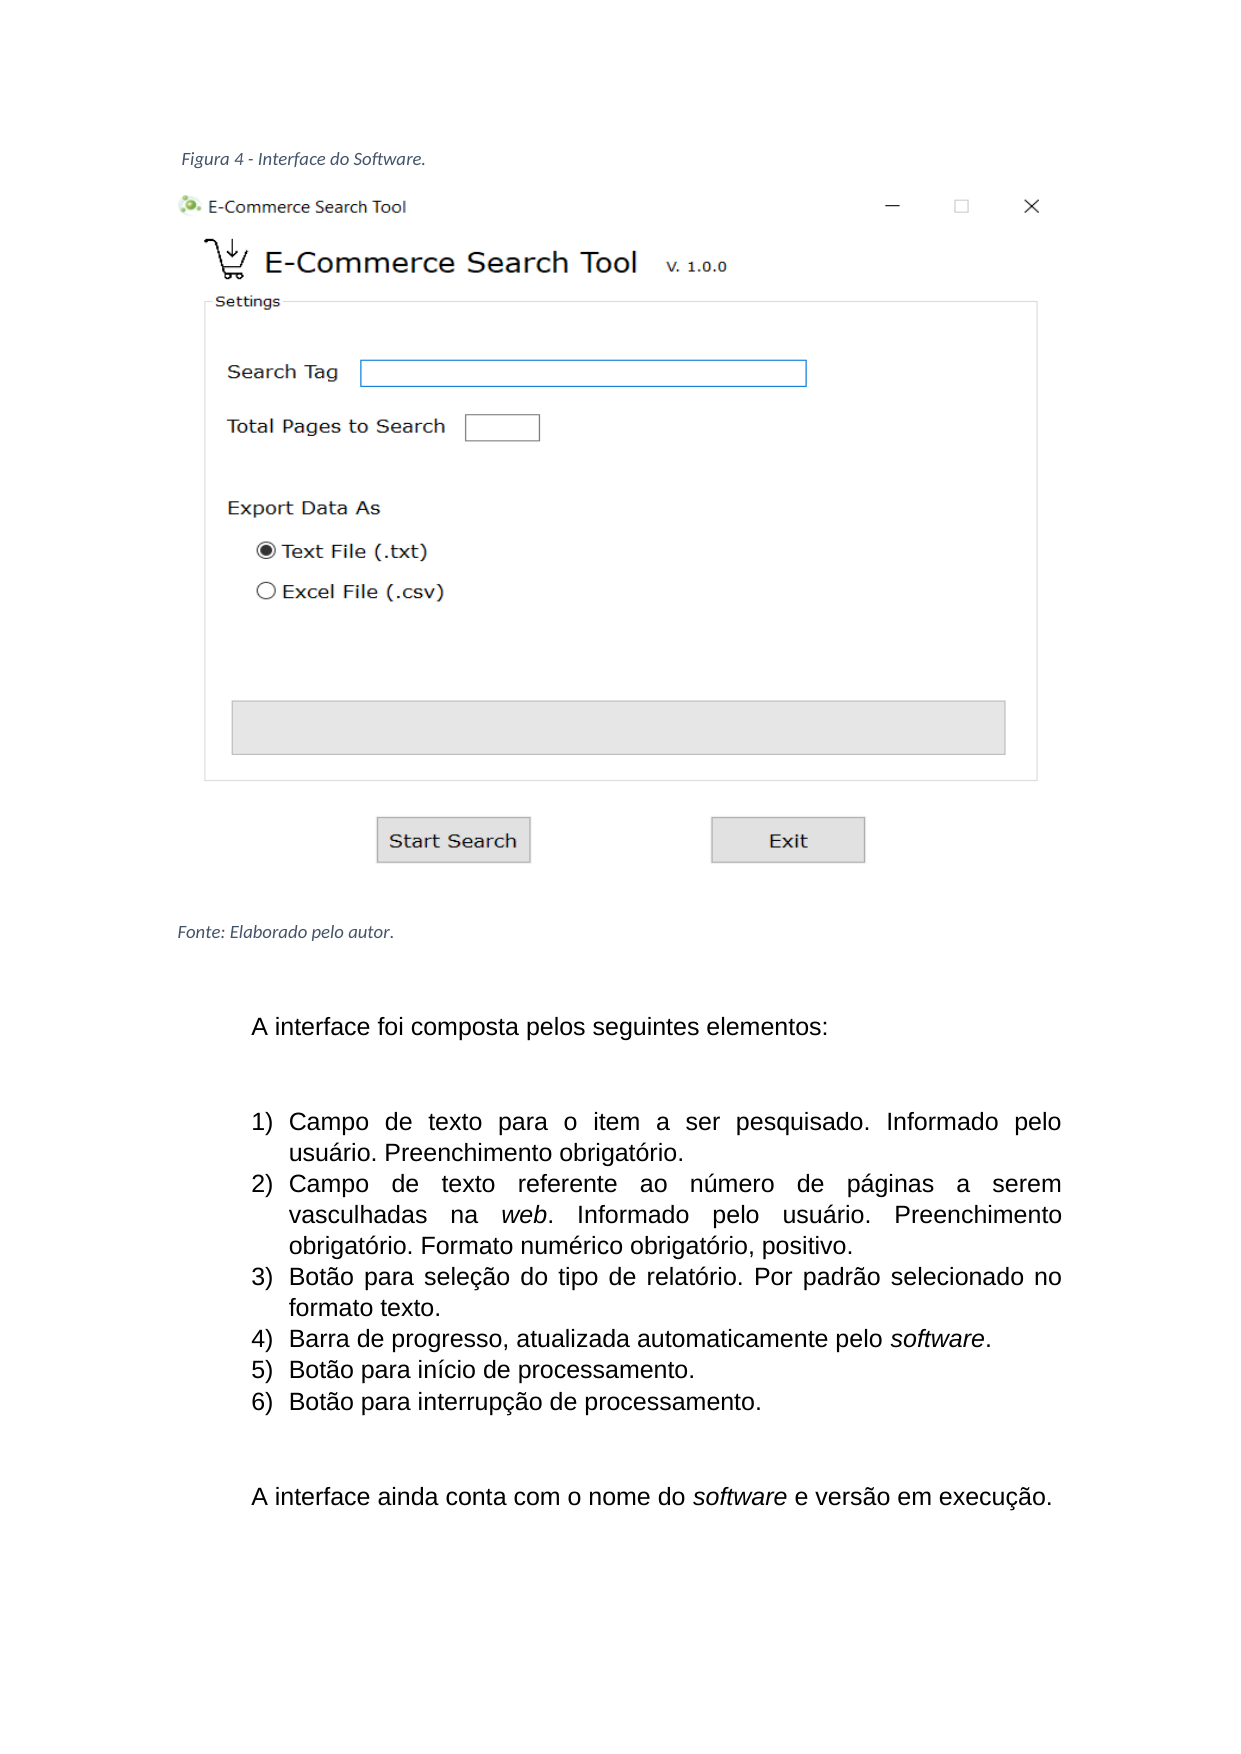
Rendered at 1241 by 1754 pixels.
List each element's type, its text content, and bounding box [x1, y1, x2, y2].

list Botão para interrupção de processamento. [251, 1386, 1063, 1415]
list Botão para início de processamento. [251, 1355, 1063, 1384]
text A interface ainda conta com o nome do software e versão em execução. [251, 1482, 1063, 1511]
list Campo de texto para o item a ser pesquisado. Informado pelo usuário. Preenchimento obrigatório. [251, 1107, 1063, 1167]
list Botão para seleção do tipo de relatório. Por padrão selecionado no formato texto. [251, 1262, 1063, 1322]
list Campo de texto referente ao número de páginas a serem vasculhadas na web. Informado pelo usuário. Preenchimento obrigatório. Formato numérico obrigatório, positivo. [251, 1169, 1063, 1260]
list Barra de progresso, atualizada automaticamente pelo software. [251, 1324, 1063, 1353]
text Fonte: Elaborado pelo autor. [177, 920, 1063, 943]
text Figura 4 - Interface do Software. [177, 148, 1063, 171]
picture [177, 191, 1063, 902]
text A interface foi composta pelos seguintes elementos: [177, 1012, 1063, 1040]
